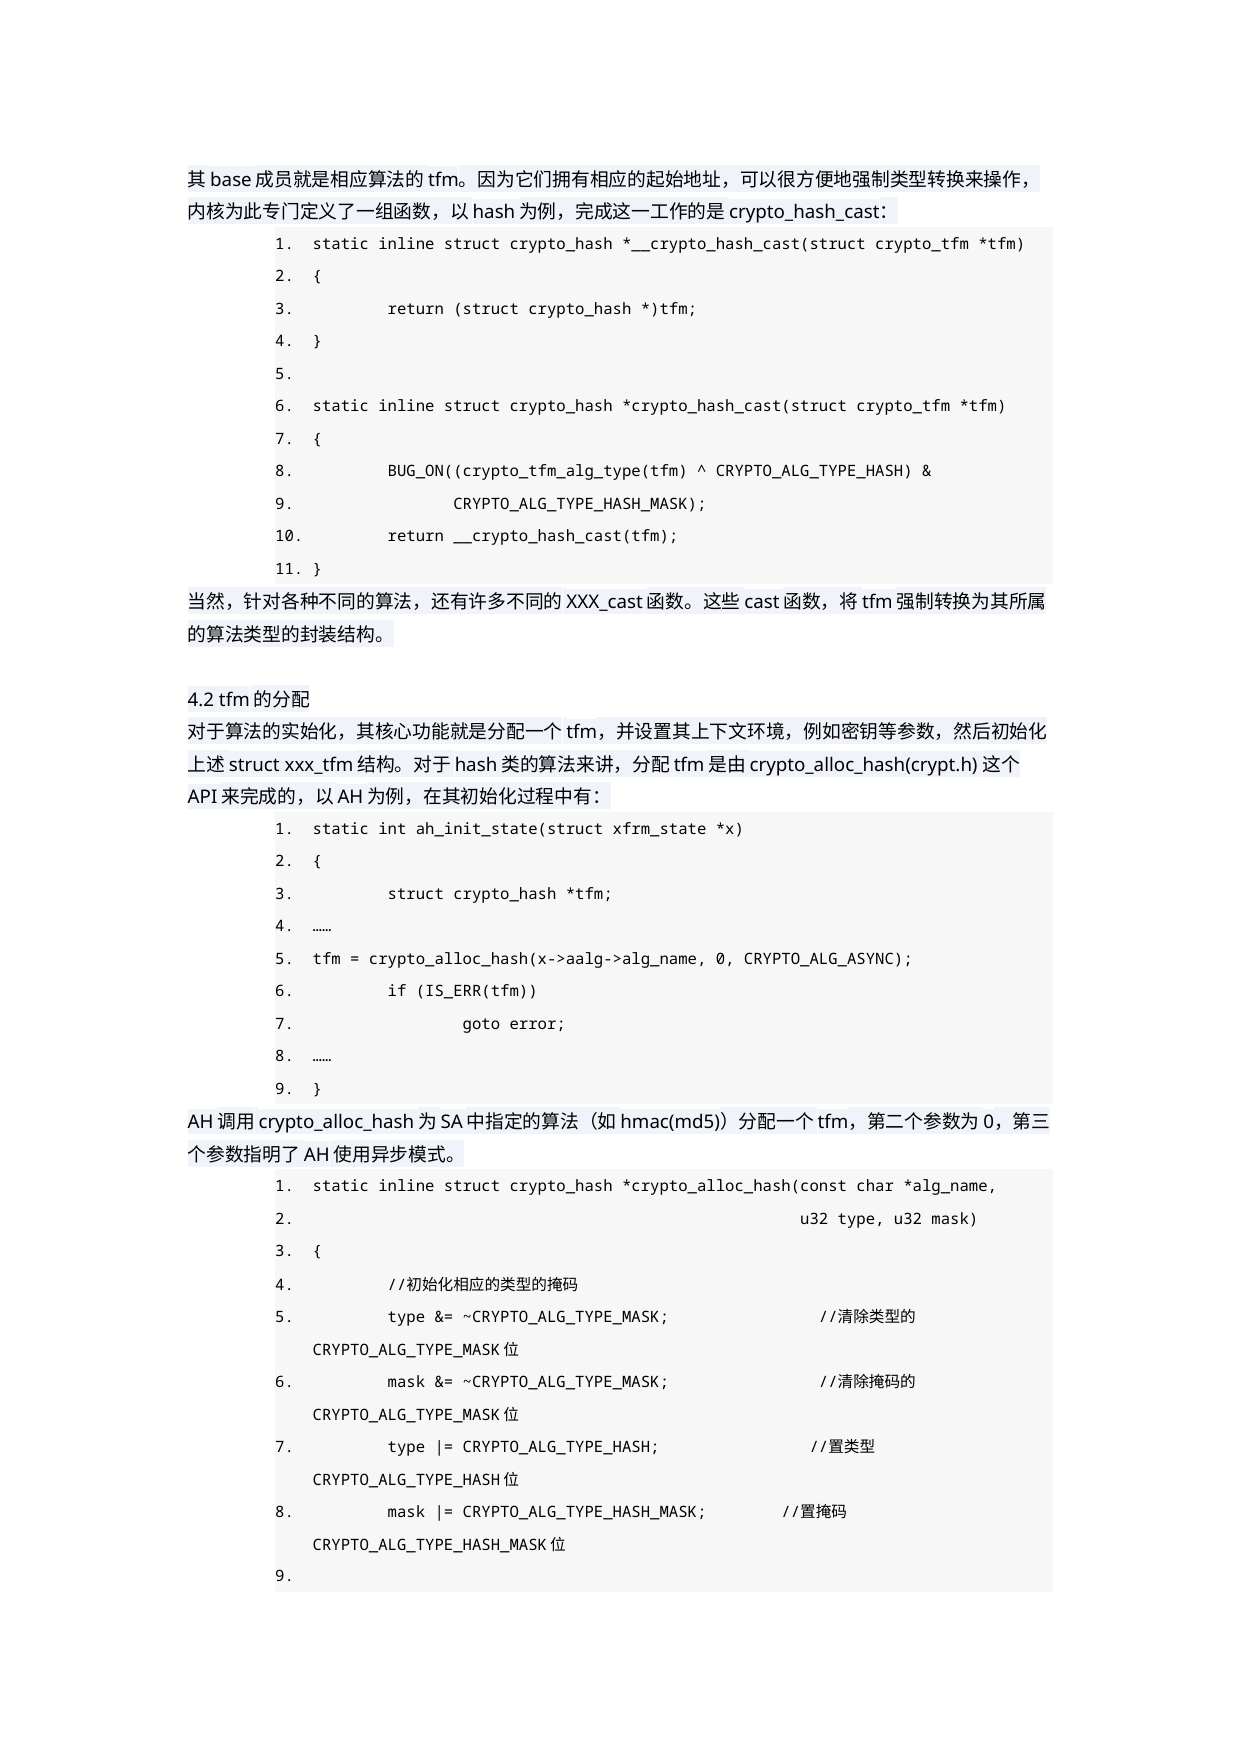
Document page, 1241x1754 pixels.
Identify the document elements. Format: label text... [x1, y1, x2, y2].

list } [275, 324, 1053, 357]
list mask &= ~CRYPTO_ALG_TYPE_MASK; //清除掩码的CRYPTO_ALG_TYPE_MASK位 [275, 1364, 1053, 1429]
list return (struct crypto_hash *)tfm; [275, 292, 1053, 324]
text 当然，针对各种不同的算法，还有许多不同的XXX_cast函数。这些cast函数，将tfm强制转换为其所属的算法类型的封装结构。 4.2 tfm的分配 对于算法的实始化，其核心功能就是分配一个tfm，并设置其上下文环境，例如密钥等参数，然后初始化上述struct xxx_tfm结构。对于hash类的算法来讲，分配tfm是由crypto_alloc_hash(crypt.h) 这个API来完成的，以AH为例，在其初始化过程中有： [187, 584, 1053, 812]
list { [275, 422, 1053, 454]
text 其base成员就是相应算法的tfm。因为它们拥有相应的起始地址，可以很方便地强制类型转换来操作，内核为此专门定义了一组函数，以hash为例，完成这一工作的是crypto_hash_cast： [187, 162, 1053, 227]
list } [275, 552, 1053, 584]
list static inline struct crypto_hash *__crypto_hash_cast(struct crypto_tfm *tfm) [275, 227, 1053, 259]
text AH调用crypto_alloc_hash为SA中指定的算法（如hmac(md5)）分配一个tfm，第二个参数为0，第三个参数指明了AH使用异步模式。 [187, 1104, 1053, 1169]
list …… [275, 909, 1053, 942]
list static inline struct crypto_hash *crypto_alloc_hash(const char *alg_name, [275, 1169, 1053, 1202]
list type |= CRYPTO_ALG_TYPE_HASH; //置类型CRYPTO_ALG_TYPE_HASH位 [275, 1429, 1053, 1494]
list return __crypto_hash_cast(tfm); [275, 519, 1053, 552]
list { [275, 259, 1053, 292]
list { [275, 1234, 1053, 1267]
list u32 type, u32 mask) [275, 1202, 1053, 1234]
list { [275, 844, 1053, 877]
list …… [275, 1039, 1053, 1072]
list tfm = crypto_alloc_hash(x->aalg->alg_name, 0, CRYPTO_ALG_ASYNC); [275, 942, 1053, 974]
list mask |= CRYPTO_ALG_TYPE_HASH_MASK; //置掩码CRYPTO_ALG_TYPE_HASH_MASK位 [275, 1494, 1053, 1559]
list if (IS_ERR(tfm)) [275, 974, 1053, 1007]
list goto error; [275, 1007, 1053, 1039]
list //初始化相应的类型的掩码 [275, 1267, 1053, 1299]
list static inline struct crypto_hash *crypto_hash_cast(struct crypto_tfm *tfm) [275, 389, 1053, 422]
list type &= ~CRYPTO_ALG_TYPE_MASK; //清除类型的CRYPTO_ALG_TYPE_MASK位 [275, 1299, 1053, 1364]
list } [275, 1072, 1053, 1104]
list struct crypto_hash *tfm; [275, 877, 1053, 909]
list BUG_ON((crypto_tfm_alg_type(tfm) ^ CRYPTO_ALG_TYPE_HASH) & [275, 454, 1053, 487]
list CRYPTO_ALG_TYPE_HASH_MASK); [275, 487, 1053, 519]
list static int ah_init_state(struct xfrm_state *x) [275, 812, 1053, 844]
